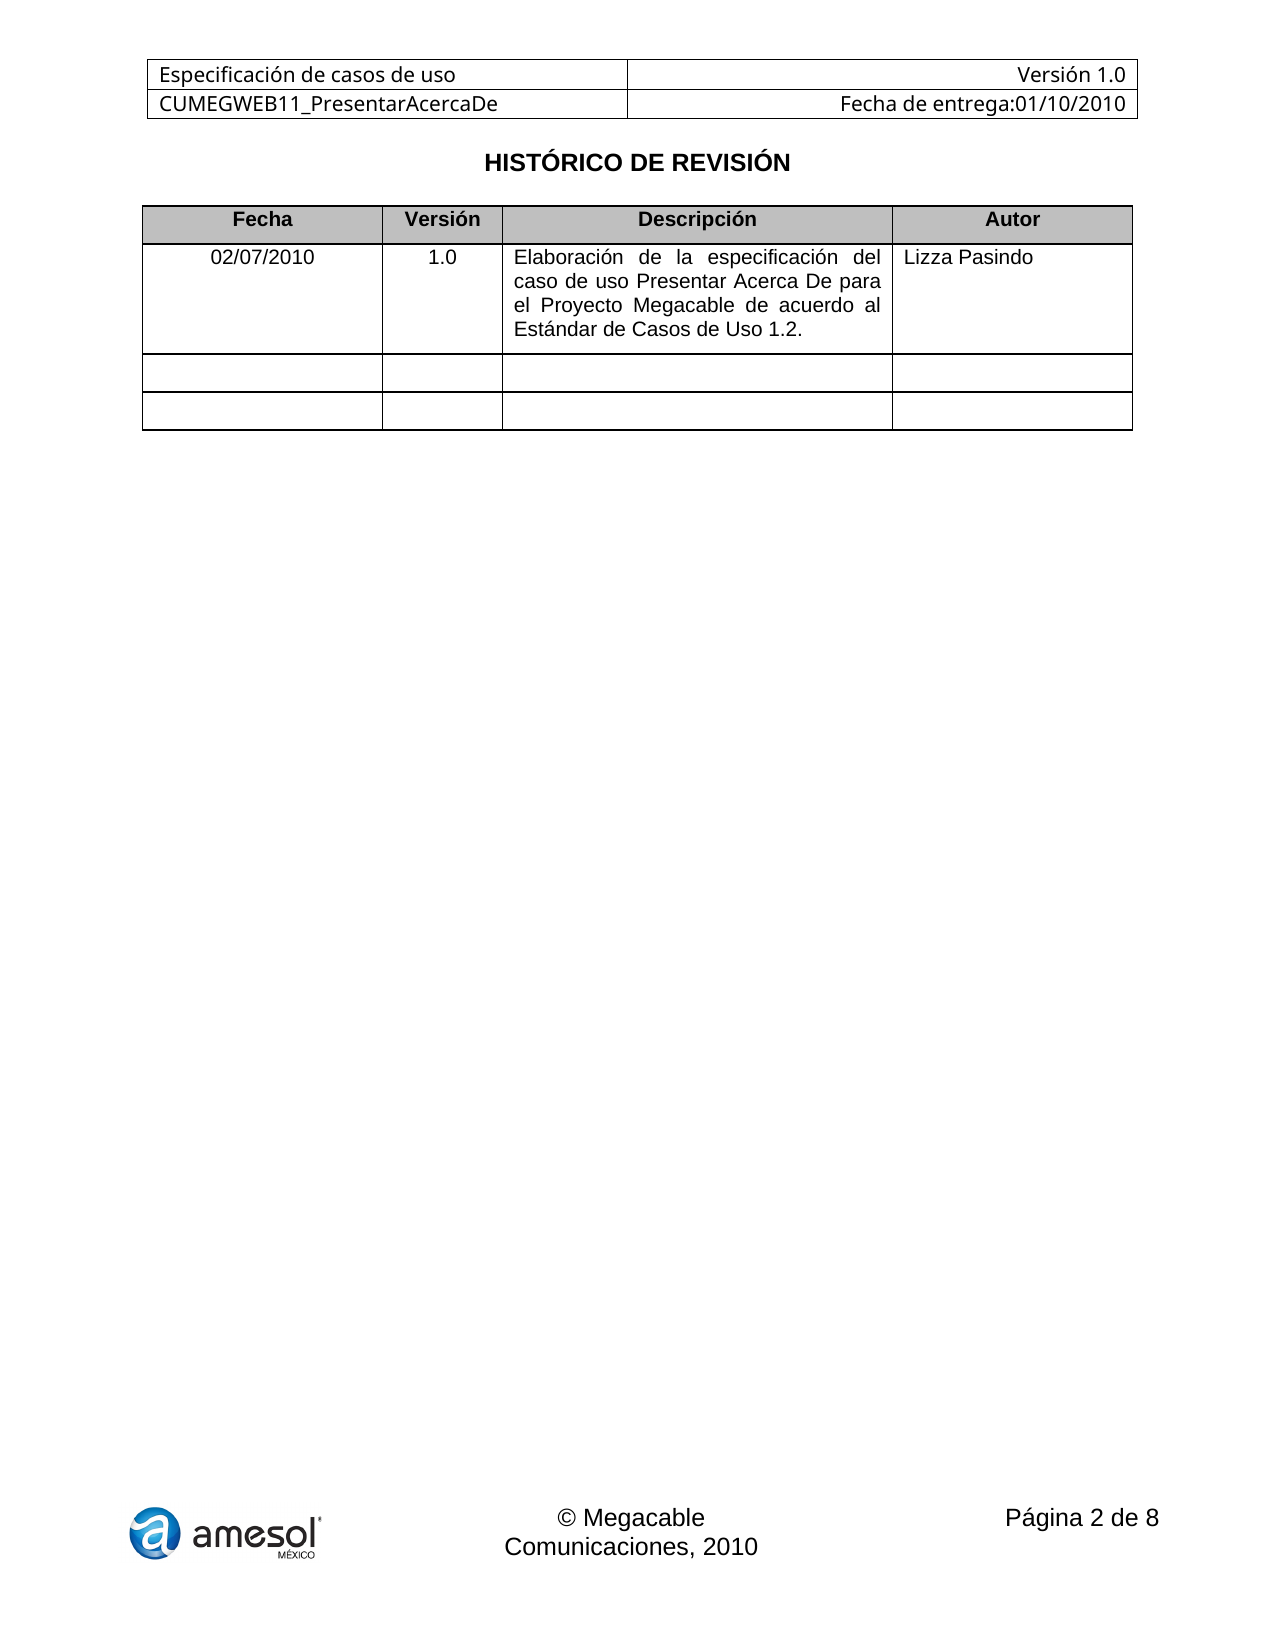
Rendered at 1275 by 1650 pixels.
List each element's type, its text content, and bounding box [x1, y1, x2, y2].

table_cell 02/07/2010 [143, 245, 382, 353]
table_cell [503, 355, 892, 391]
table_header Fecha [143, 207, 382, 243]
table_cell [383, 355, 502, 391]
picture [118, 1502, 322, 1563]
table_cell [503, 393, 892, 429]
table_header Descripción [503, 207, 892, 243]
table_cell [893, 393, 1132, 429]
text HISTÓRICO DE REVISIÓN [118, 148, 1157, 177]
table_cell Lizza Pasindo [893, 245, 1132, 353]
table_header Versión [383, 207, 502, 243]
table_cell Elaboración de la especificación del caso de uso Presentar Acerca De para el Proyecto Megacable de acuerdo al Estándar de Casos de Uso 1.2. [503, 245, 892, 353]
table_cell [893, 355, 1132, 391]
table_cell [383, 393, 502, 429]
table_cell [143, 355, 382, 391]
table_cell 1.0 [383, 245, 502, 353]
table_cell [143, 393, 382, 429]
table_header Autor [893, 207, 1132, 243]
